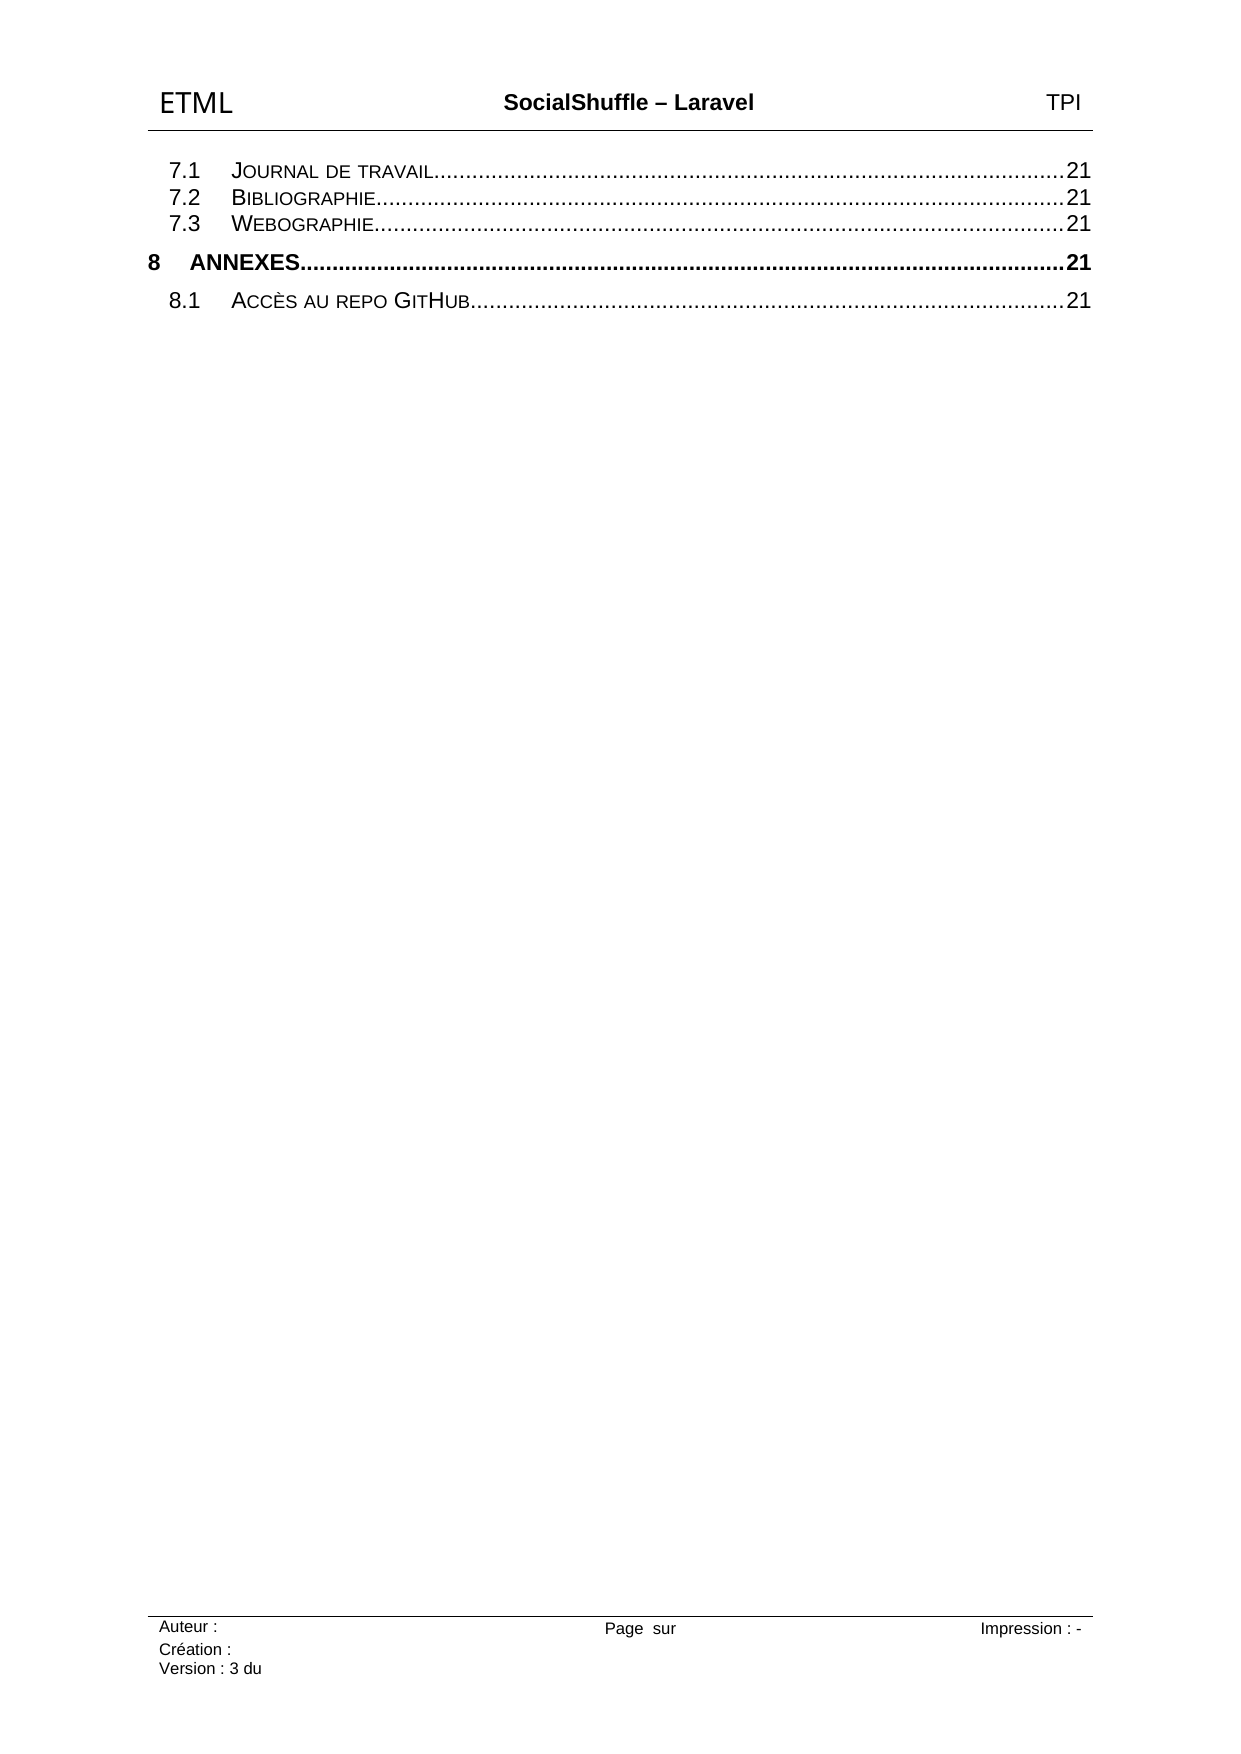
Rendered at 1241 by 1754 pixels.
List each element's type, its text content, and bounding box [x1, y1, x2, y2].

text 8.1 Accès au repo GitHub 21 [168, 287, 1092, 314]
text 7.2 Bibliographie 21 [168, 183, 1092, 210]
text 7.3 Webographie 21 [168, 210, 1092, 236]
text 8 Annexes 21 [148, 249, 1092, 275]
text 7.1 Journal de travail 21 [168, 157, 1092, 183]
